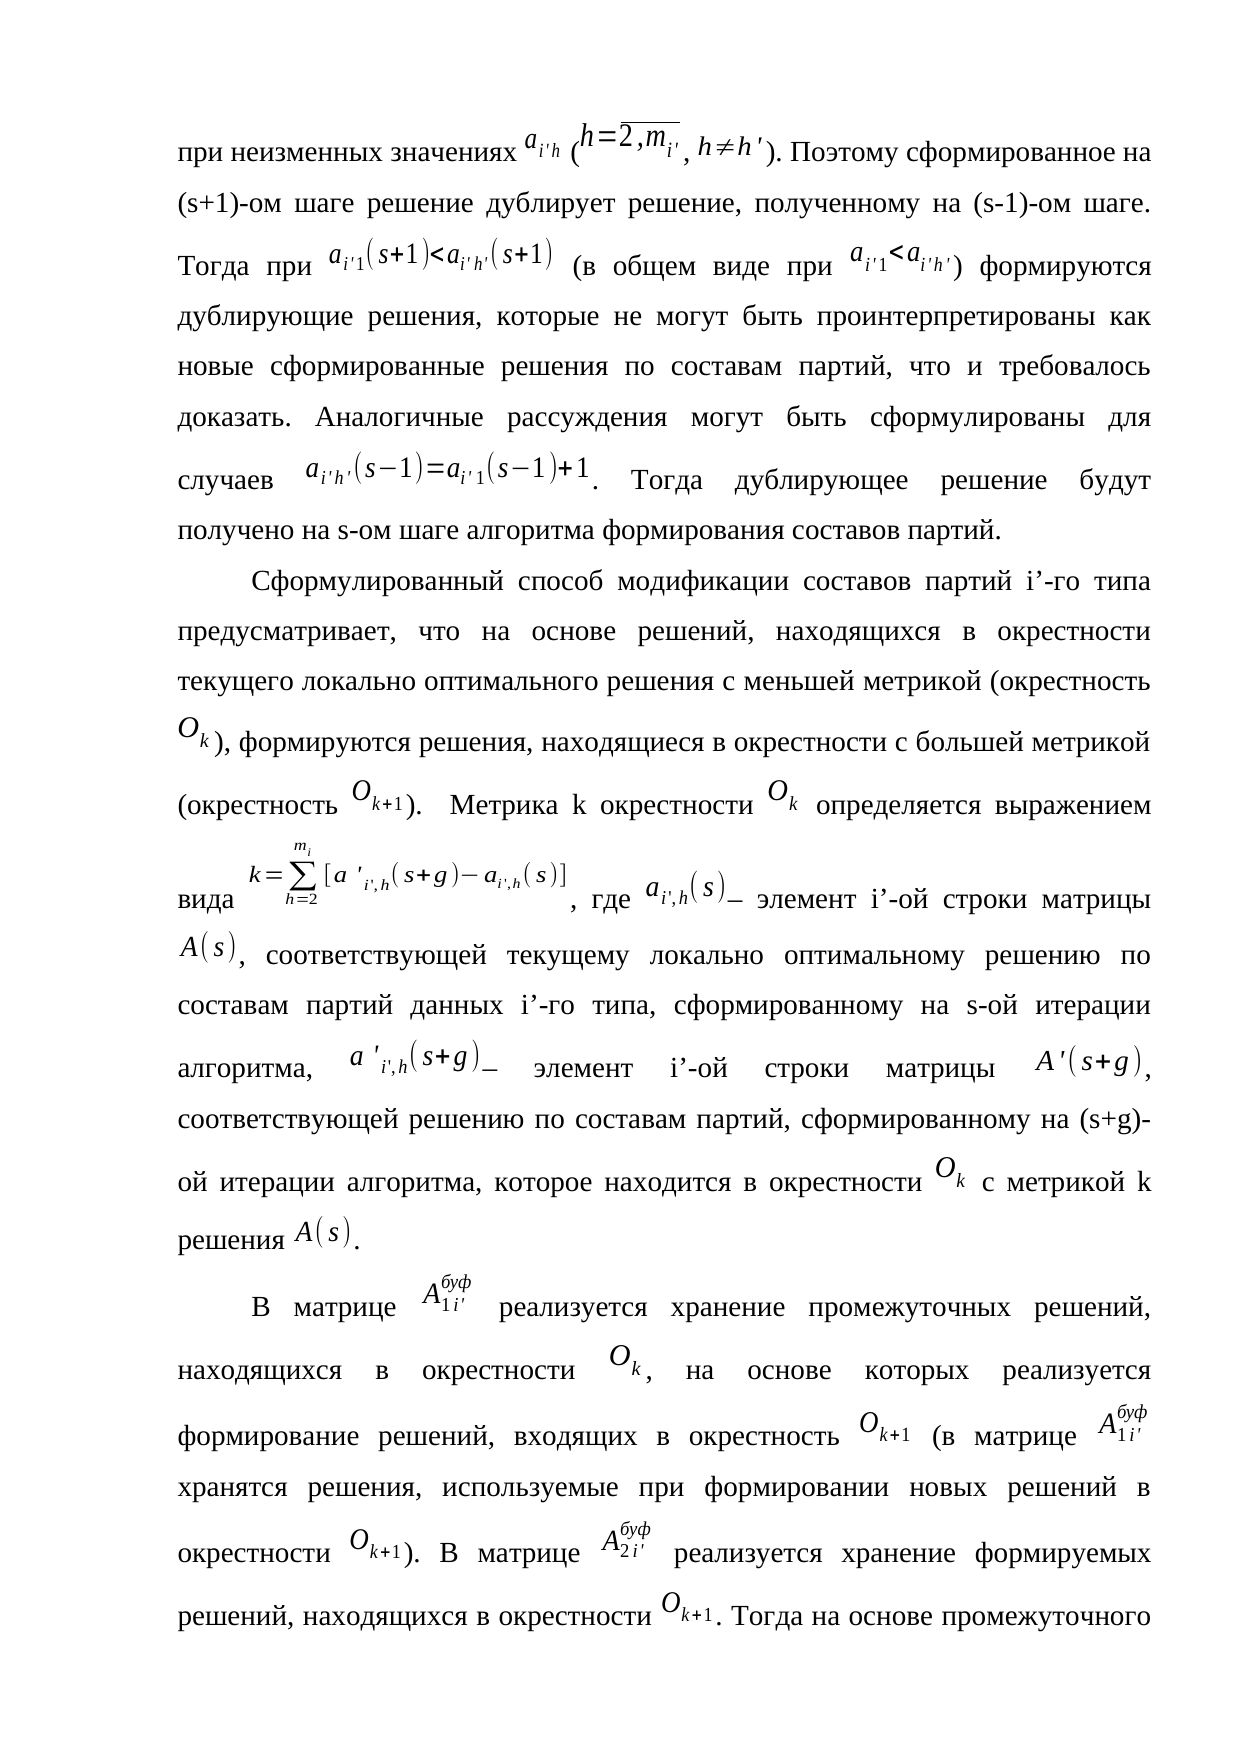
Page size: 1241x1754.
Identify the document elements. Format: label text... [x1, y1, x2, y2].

text Сформулированный способ модификации составов партий i’-го типа предусматривает, что на основе решений, находящихся в окрестности текущего локально оптимального решения с меньшей метрикой (окрестность ), формируются решения, находящиеся в окрестности с большей метрикой (окрестность ). Метрика k окрестности определяется выражением вида , где – элемент i’-ой строки матрицы , соответствующей текущему локально оптимальному решению по составам партий данных i’-го типа, сформированному на s-ой итерации алгоритма, – элемент i’-ой строки матрицы , соответствующей решению по составам партий, сформированному на (s+g)-ой итерации алгоритма, которое находится в окрестности с метрикой k решения . [177, 563, 1152, 1256]
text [177, 118, 1152, 546]
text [177, 1272, 1152, 1632]
